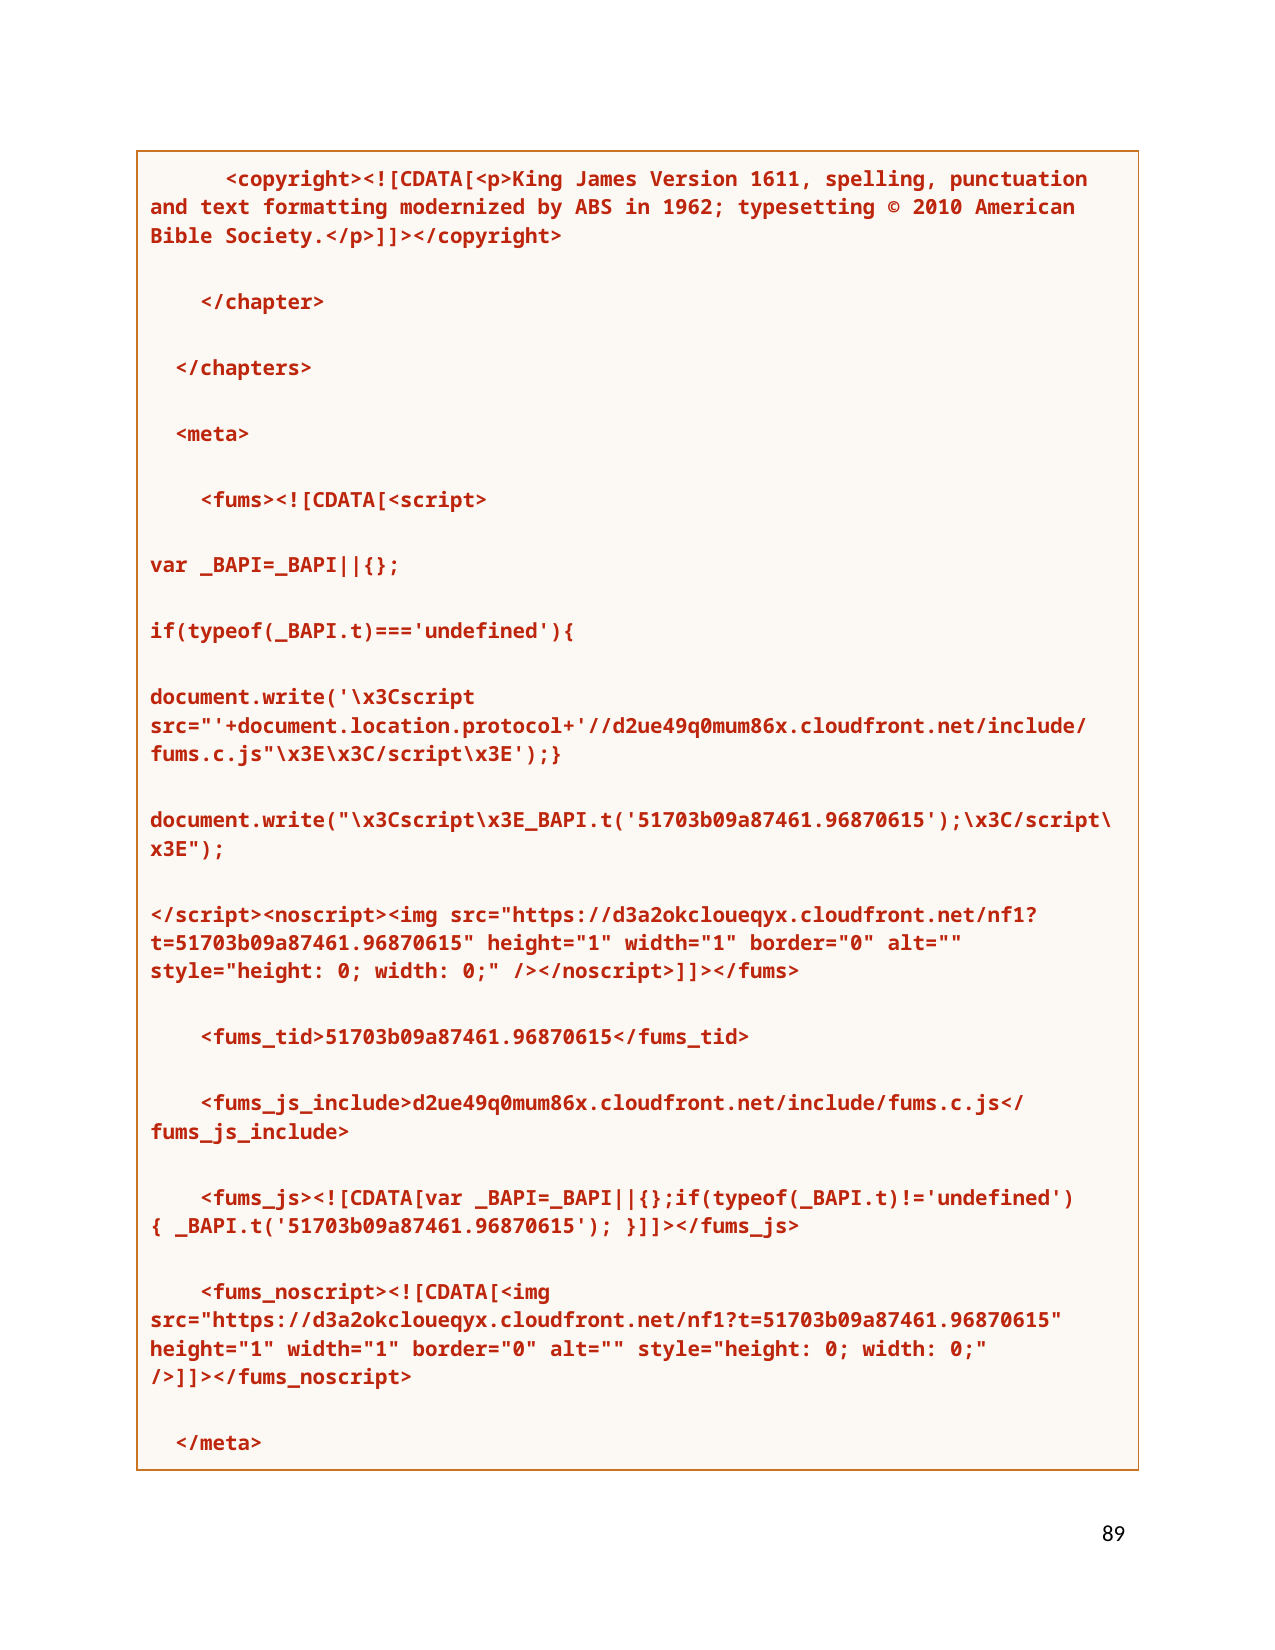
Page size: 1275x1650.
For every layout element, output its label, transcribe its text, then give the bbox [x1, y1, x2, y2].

text <fums_js_include>d2ue49q0mum86x.cloudfront.net/include/fums.c.js</fums_js_include> [138, 1074, 1138, 1145]
text </chapter> [138, 273, 1138, 315]
text if(typeof(_BAPI.t)==='undefined'){ [138, 602, 1138, 645]
text </script><noscript><img src="https://d3a2okcloueqyx.cloudfront.net/nf1?t=51703b09a87461.96870615" height="1" width="1" border="0" alt="" style="height: 0; width: 0;" /></noscript>]]></fums> [138, 886, 1138, 985]
text var _BAPI=_BAPI||{}; [138, 537, 1138, 579]
text <fums><![CDATA[<script> [138, 471, 1138, 513]
text <copyright><![CDATA[<p>King James Version 1611, spelling, punctuation and text formatting modernized by ABS in 1962; typesetting © 2010 American Bible Society.</p>]]></copyright> [138, 152, 1138, 249]
text </meta> [138, 1414, 1138, 1469]
text document.write('\x3Cscript src="'+document.location.protocol+'//d2ue49q0mum86x.cloudfront.net/include/fums.c.js"\x3E\x3C/script\x3E');} [138, 668, 1138, 768]
text <meta> [138, 405, 1138, 447]
text <fums_noscript><![CDATA[<img src="https://d3a2okcloueqyx.cloudfront.net/nf1?t=51703b09a87461.96870615" height="1" width="1" border="0" alt="" style="height: 0; width: 0;" />]]></fums_noscript> [138, 1263, 1138, 1391]
text <fums_js><![CDATA[var _BAPI=_BAPI||{};if(typeof(_BAPI.t)!='undefined'){ _BAPI.t('51703b09a87461.96870615'); }]]></fums_js> [138, 1169, 1138, 1240]
text document.write("\x3Cscript\x3E_BAPI.t('51703b09a87461.96870615');\x3C/script\x3E"); [138, 791, 1138, 862]
text </chapters> [138, 339, 1138, 381]
text <fums_tid>51703b09a87461.96870615</fums_tid> [138, 1008, 1138, 1051]
